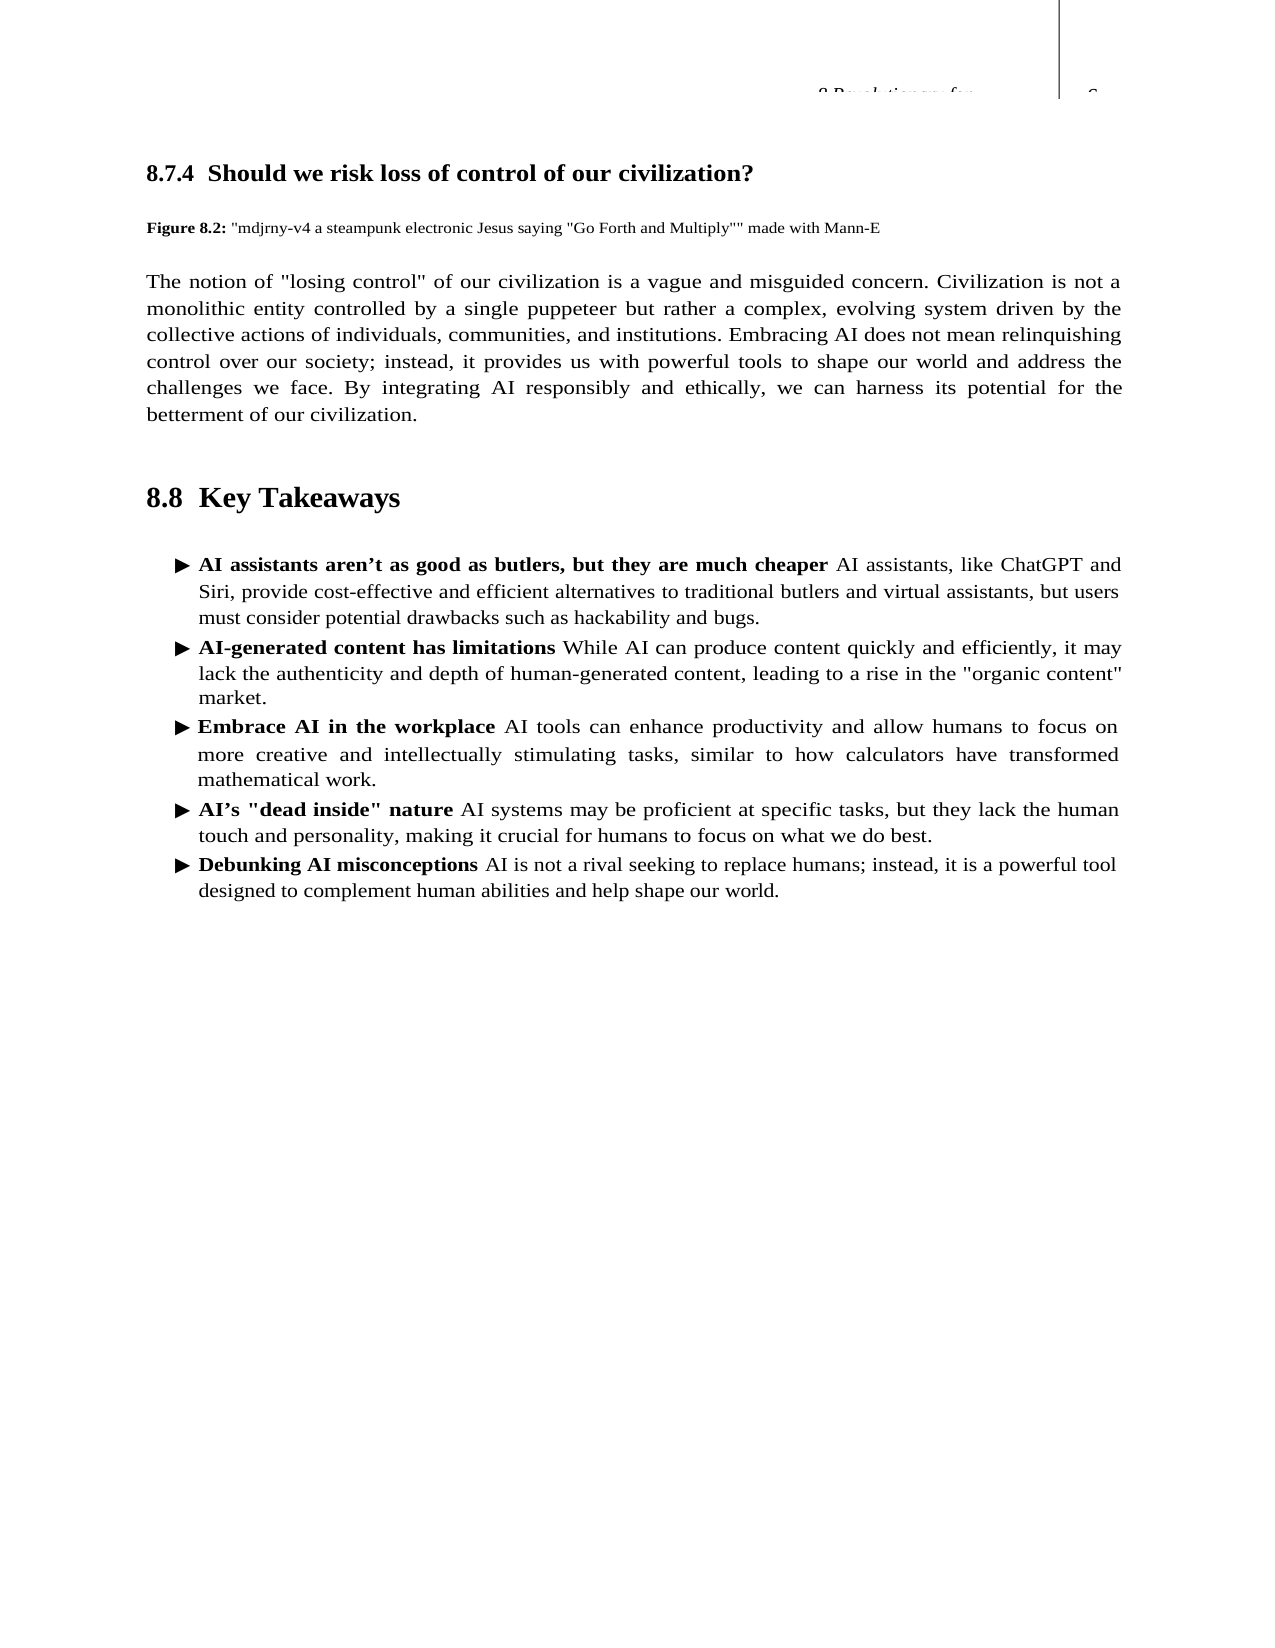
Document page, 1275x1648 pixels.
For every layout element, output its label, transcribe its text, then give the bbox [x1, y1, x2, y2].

list Embrace AI in the workplace AI tools can enhance productivity and allow humans to focus on more creative and intellectually stimulating tasks, similar to how calculators have transformed mathematical work. [175, 713, 1119, 791]
list Debunking AI misconceptions AI is not a rival seeking to replace humans; instead, it is a powerful tool designed to complement human abilities and help shape our world. [175, 851, 1119, 902]
subtitle Key Takeaways [146, 480, 1194, 514]
subtitle Should we risk loss of control of our civilization? [146, 159, 1194, 187]
list AI’s "dead inside" nature AI systems may be proficient at specific tasks, but they lack the human touch and personality, making it crucial for humans to focus on what we do best. [175, 795, 1119, 847]
list AI assistants aren’t as good as butlers, but they are much cheaper AI assistants, like ChatGPT and Siri, provide cost-effective and efficient alternatives to traditional butlers and virtual assistants, but users must consider potential drawbacks such as hackability and bugs. [175, 551, 1121, 629]
text The notion of "losing control" of our civilization is a vague and misguided concern. Civilization is not a monolithic entity controlled by a single puppeteer but rather a complex, evolving system driven by the collective actions of individuals, communities, and institutions. Embracing AI does not mean relinquishing control over our society; instead, it provides us with powerful tools to shape our world and address the challenges we face. By integrating AI responsibly and ethically, we can harness its potential for the betterment of our civilization. [146, 270, 1122, 425]
text Figure 8.2: "mdjrny-v4 a steampunk electronic Jesus saying "Go Forth and Multiply"" made with Mann-E [146, 219, 1194, 237]
list AI-generated content has limitations While AI can produce content quickly and efficiently, it may lack the authenticity and depth of human-generated content, leading to a rise in the "organic content" market. [175, 633, 1122, 709]
